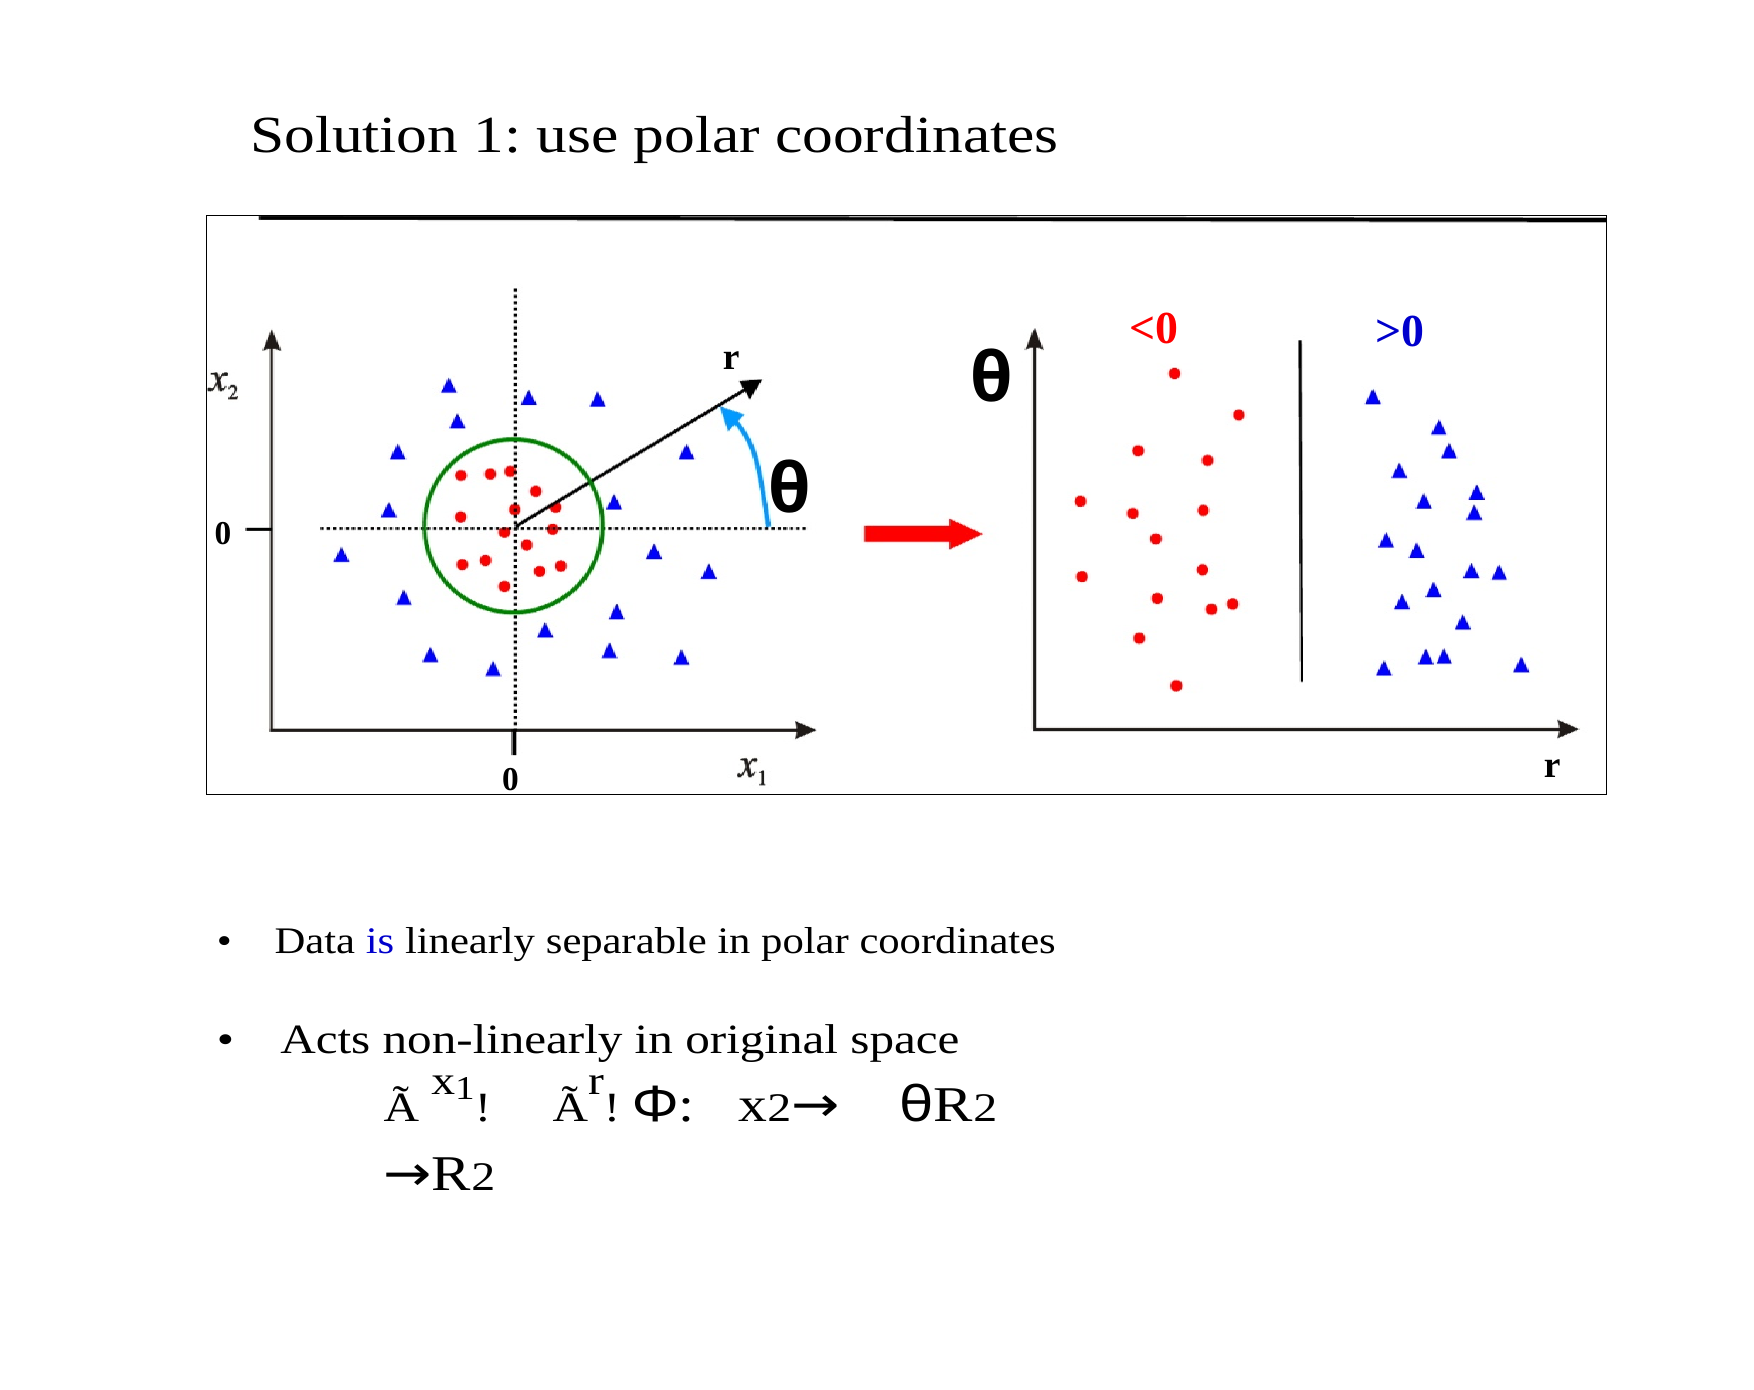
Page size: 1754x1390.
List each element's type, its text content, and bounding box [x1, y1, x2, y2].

picture [207, 216, 1606, 794]
text • Data is linearly separable in polar coordinates [217, 861, 1108, 961]
text • Acts non-linearly in original space Ã x1! Ãr! Φ: x2→ θR2 →R2 [217, 998, 1004, 1204]
text Solution 1: use polar coordinates [250, 110, 1075, 162]
